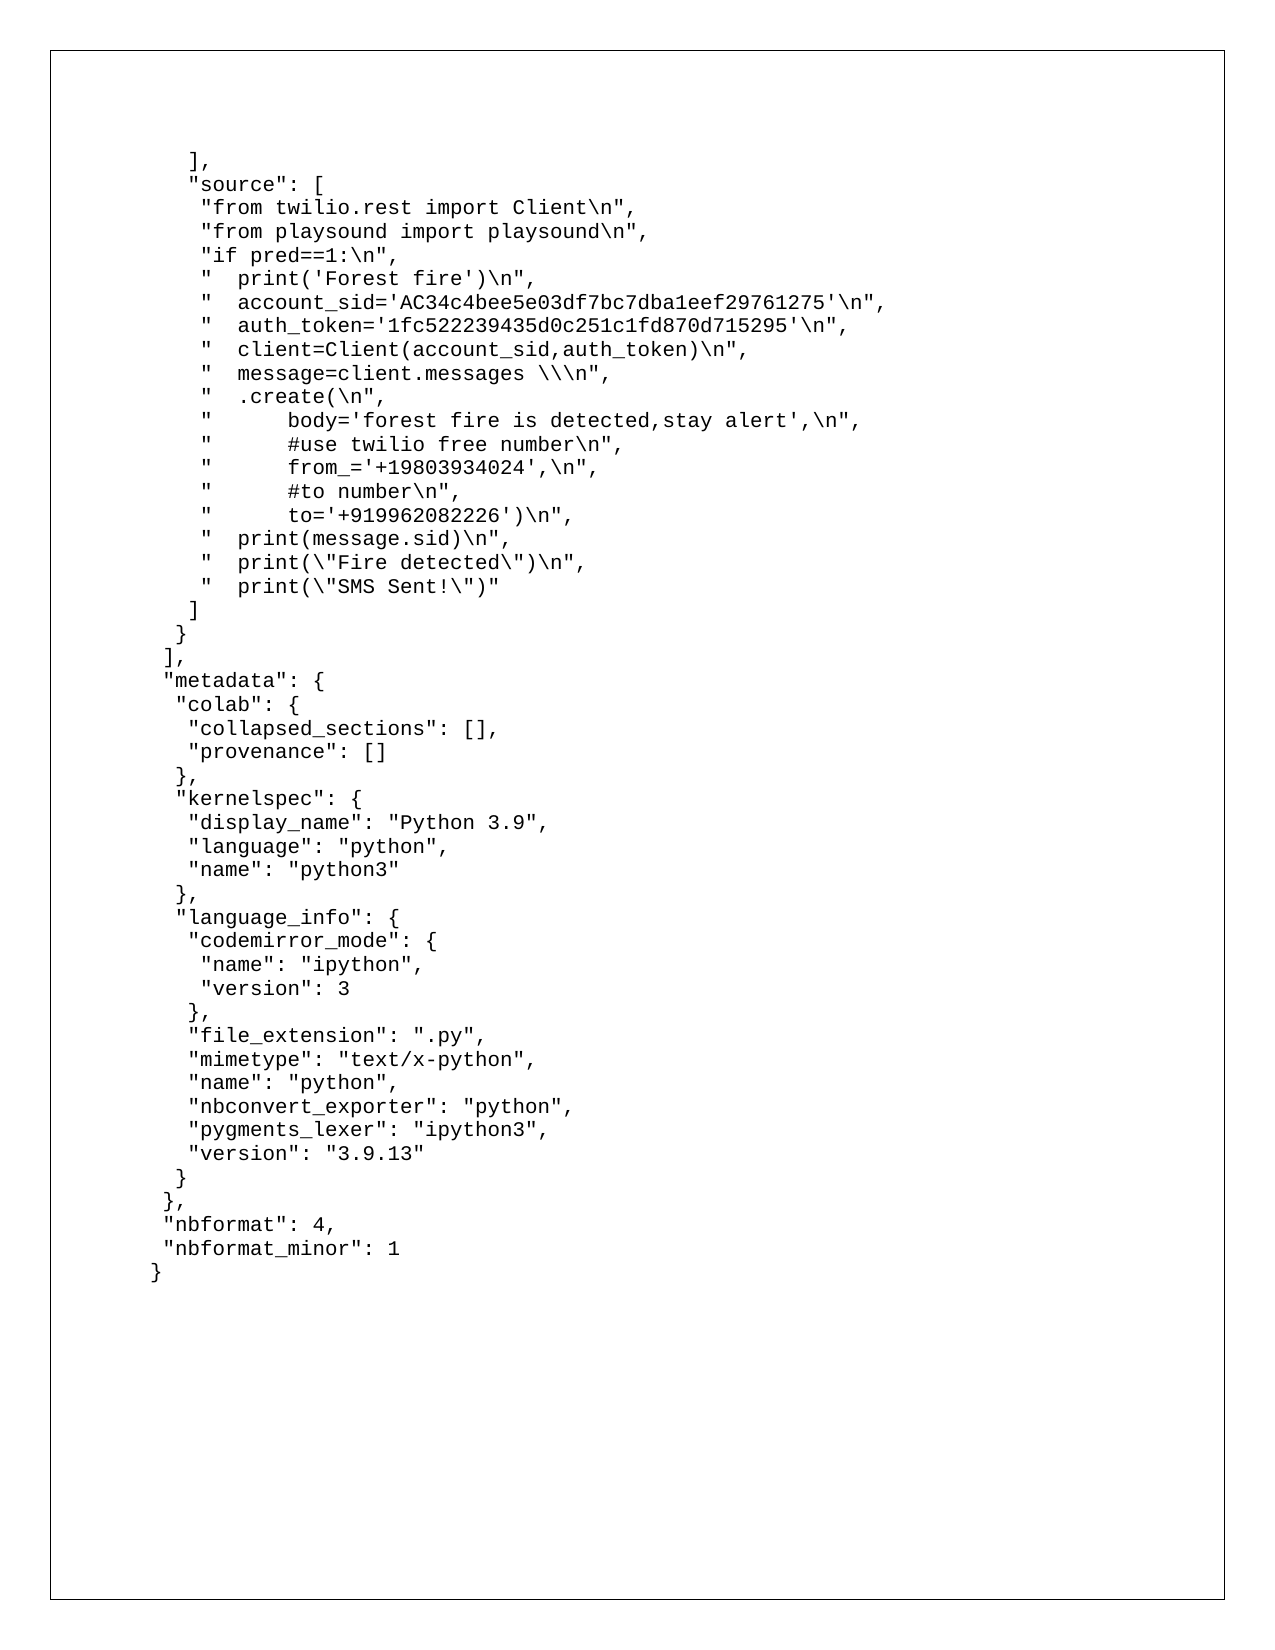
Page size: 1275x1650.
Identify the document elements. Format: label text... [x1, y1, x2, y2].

text }, [150, 883, 1125, 907]
text "language_info": { [150, 907, 1125, 930]
text "source": [ [150, 174, 1125, 197]
text " .create(\n", [150, 386, 1125, 410]
text "kernelspec": { [150, 788, 1125, 812]
text "name": "ipython", [150, 954, 1125, 978]
text "colab": { [150, 694, 1125, 717]
text "name": "python3" [150, 859, 1125, 883]
text "mimetype": "text/x-python", [150, 1048, 1125, 1072]
text " print(\"SMS Sent!\")" [150, 576, 1125, 599]
text " auth_token='1fc522239435d0c251c1fd870d715295'\n", [150, 316, 1125, 339]
text "if pred==1:\n", [150, 244, 1125, 268]
text "language": "python", [150, 836, 1125, 859]
text " account_sid='AC34c4bee5e03df7bc7dba1eef29761275'\n", [150, 292, 1125, 316]
text "codemirror_mode": { [150, 930, 1125, 954]
text " print(message.sid)\n", [150, 528, 1125, 552]
text }, [150, 765, 1125, 788]
text "display_name": "Python 3.9", [150, 812, 1125, 836]
text "from playsound import playsound\n", [150, 221, 1125, 244]
text " from_='+19803934024',\n", [150, 457, 1125, 481]
text " message=client.messages \\\n", [150, 363, 1125, 386]
text " print(\"Fire detected\")\n", [150, 552, 1125, 576]
text "name": "python", [150, 1072, 1125, 1096]
text }, [150, 1001, 1125, 1025]
text " client=Client(account_sid,auth_token)\n", [150, 339, 1125, 363]
text " to='+919962082226')\n", [150, 505, 1125, 528]
text }, [150, 1190, 1125, 1214]
text "collapsed_sections": [], [150, 717, 1125, 741]
text "nbconvert_exporter": "python", [150, 1096, 1125, 1119]
text ], [150, 647, 1125, 670]
text "nbformat": 4, [150, 1214, 1125, 1238]
text " print('Forest fire')\n", [150, 268, 1125, 292]
text ] [150, 599, 1125, 623]
text " #to number\n", [150, 481, 1125, 505]
text "pygments_lexer": "ipython3", [150, 1119, 1125, 1143]
text ], [150, 150, 1125, 174]
text } [150, 623, 1125, 647]
text "version": 3 [150, 978, 1125, 1001]
text " body='forest fire is detected,stay alert',\n", [150, 410, 1125, 434]
text "version": "3.9.13" [150, 1143, 1125, 1167]
text "nbformat_minor": 1 [150, 1238, 1125, 1261]
text "from twilio.rest import Client\n", [150, 197, 1125, 221]
text "metadata": { [150, 670, 1125, 694]
text "provenance": [] [150, 741, 1125, 765]
text "file_extension": ".py", [150, 1025, 1125, 1048]
text } [150, 1261, 1125, 1285]
text } [150, 1167, 1125, 1190]
text " #use twilio free number\n", [150, 434, 1125, 457]
